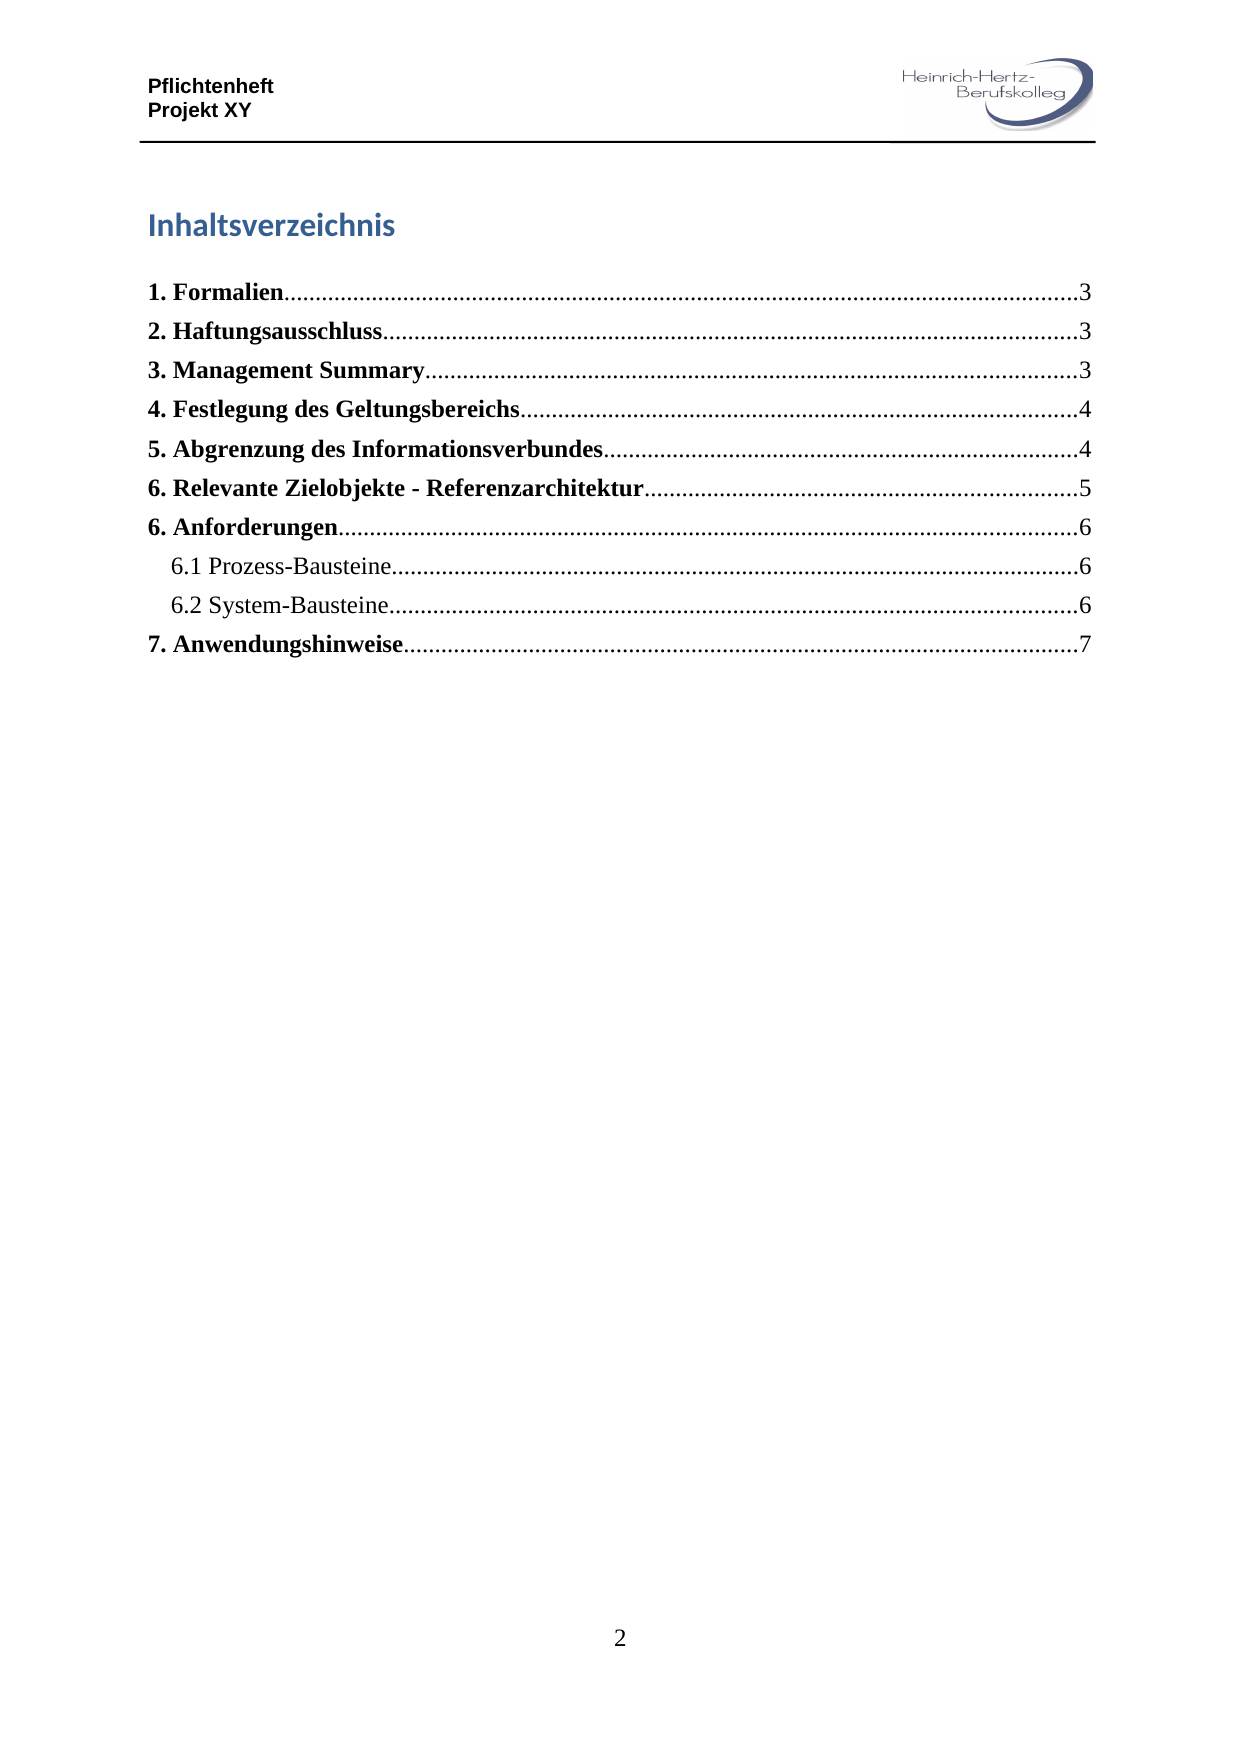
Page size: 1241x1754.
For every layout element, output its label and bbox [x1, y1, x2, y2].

picture [902, 58, 1093, 131]
